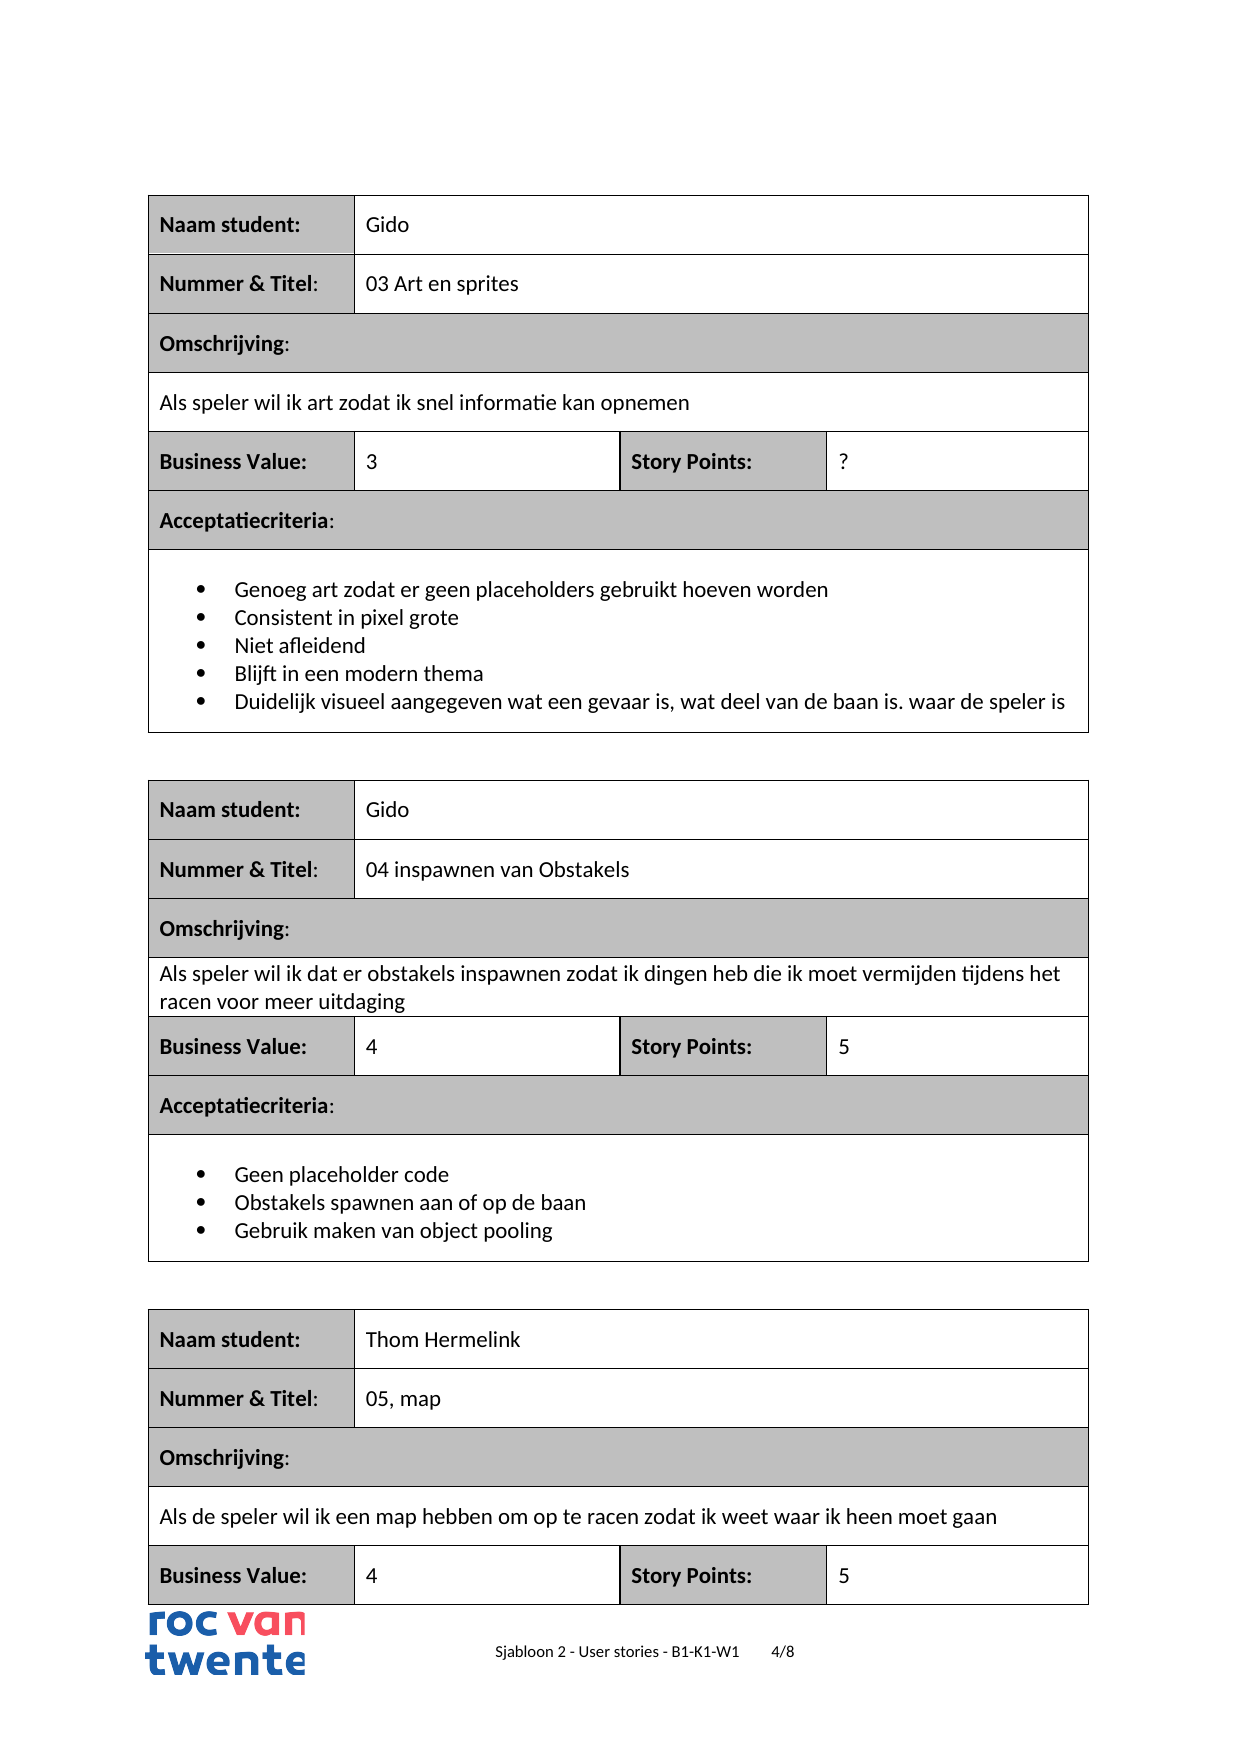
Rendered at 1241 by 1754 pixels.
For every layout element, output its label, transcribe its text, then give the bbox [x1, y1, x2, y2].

table_header Naam student: [149, 781, 354, 839]
table_cell Nummer & Titel: [149, 255, 354, 313]
table_cell Acceptatiecriteria: [149, 491, 1088, 549]
table_cell Acceptatiecriteria: [149, 1076, 1088, 1134]
table_cell 04 inspawnen van Obstakels [355, 840, 1088, 898]
table_cell 03 Art en sprites [355, 255, 1088, 313]
table_cell Story Points: [621, 1546, 826, 1604]
table_cell 4 [355, 1017, 619, 1075]
table_header Gido [355, 196, 1088, 253]
table_cell 5 [827, 1017, 1088, 1075]
table_cell 3 [355, 432, 619, 490]
table_cell Business Value: [149, 432, 354, 490]
table_header Naam student: [149, 1310, 354, 1368]
table_cell 5 [827, 1546, 1088, 1604]
picture [145, 1611, 305, 1674]
table_cell Omschrijving: [149, 1428, 1088, 1486]
table_cell Business Value: [149, 1017, 354, 1075]
table_cell Omschrijving: [149, 899, 1088, 957]
table_cell Story Points: [621, 1017, 826, 1075]
table_cell Als de speler wil ik een map hebben om op te racen zodat ik weet waar ik heen moet gaan [149, 1487, 1088, 1545]
table_cell Business Value: [149, 1546, 354, 1604]
table_cell Als speler wil ik dat er obstakels inspawnen zodat ik dingen heb die ik moet vermijden tijdens het racen voor meer uitdaging [149, 958, 1088, 1016]
table_cell Als speler wil ik art zodat ik snel informatie kan opnemen [149, 373, 1088, 431]
table_header Gido [355, 781, 1088, 839]
table_cell 4 [355, 1546, 619, 1604]
table_cell 05, map [355, 1369, 1088, 1427]
table_cell Geen placeholder code Obstakels spawnen aan of op de baan Gebruik maken van object pooling [149, 1135, 1088, 1261]
table_cell Omschrijving: [149, 314, 1088, 372]
table_header Naam student: [149, 196, 354, 253]
table_cell Nummer & Titel: [149, 840, 354, 898]
table_cell ? [827, 432, 1088, 490]
table_cell Nummer & Titel: [149, 1369, 354, 1427]
table_header Thom Hermelink [355, 1310, 1088, 1368]
table_cell Genoeg art zodat er geen placeholders gebruikt hoeven worden Consistent in pixel grote Niet afleidend Blijft in een modern thema Duidelijk visueel aangegeven wat een gevaar is, wat deel van de baan is. waar de speler is [149, 550, 1088, 732]
table_cell Story Points: [621, 432, 826, 490]
